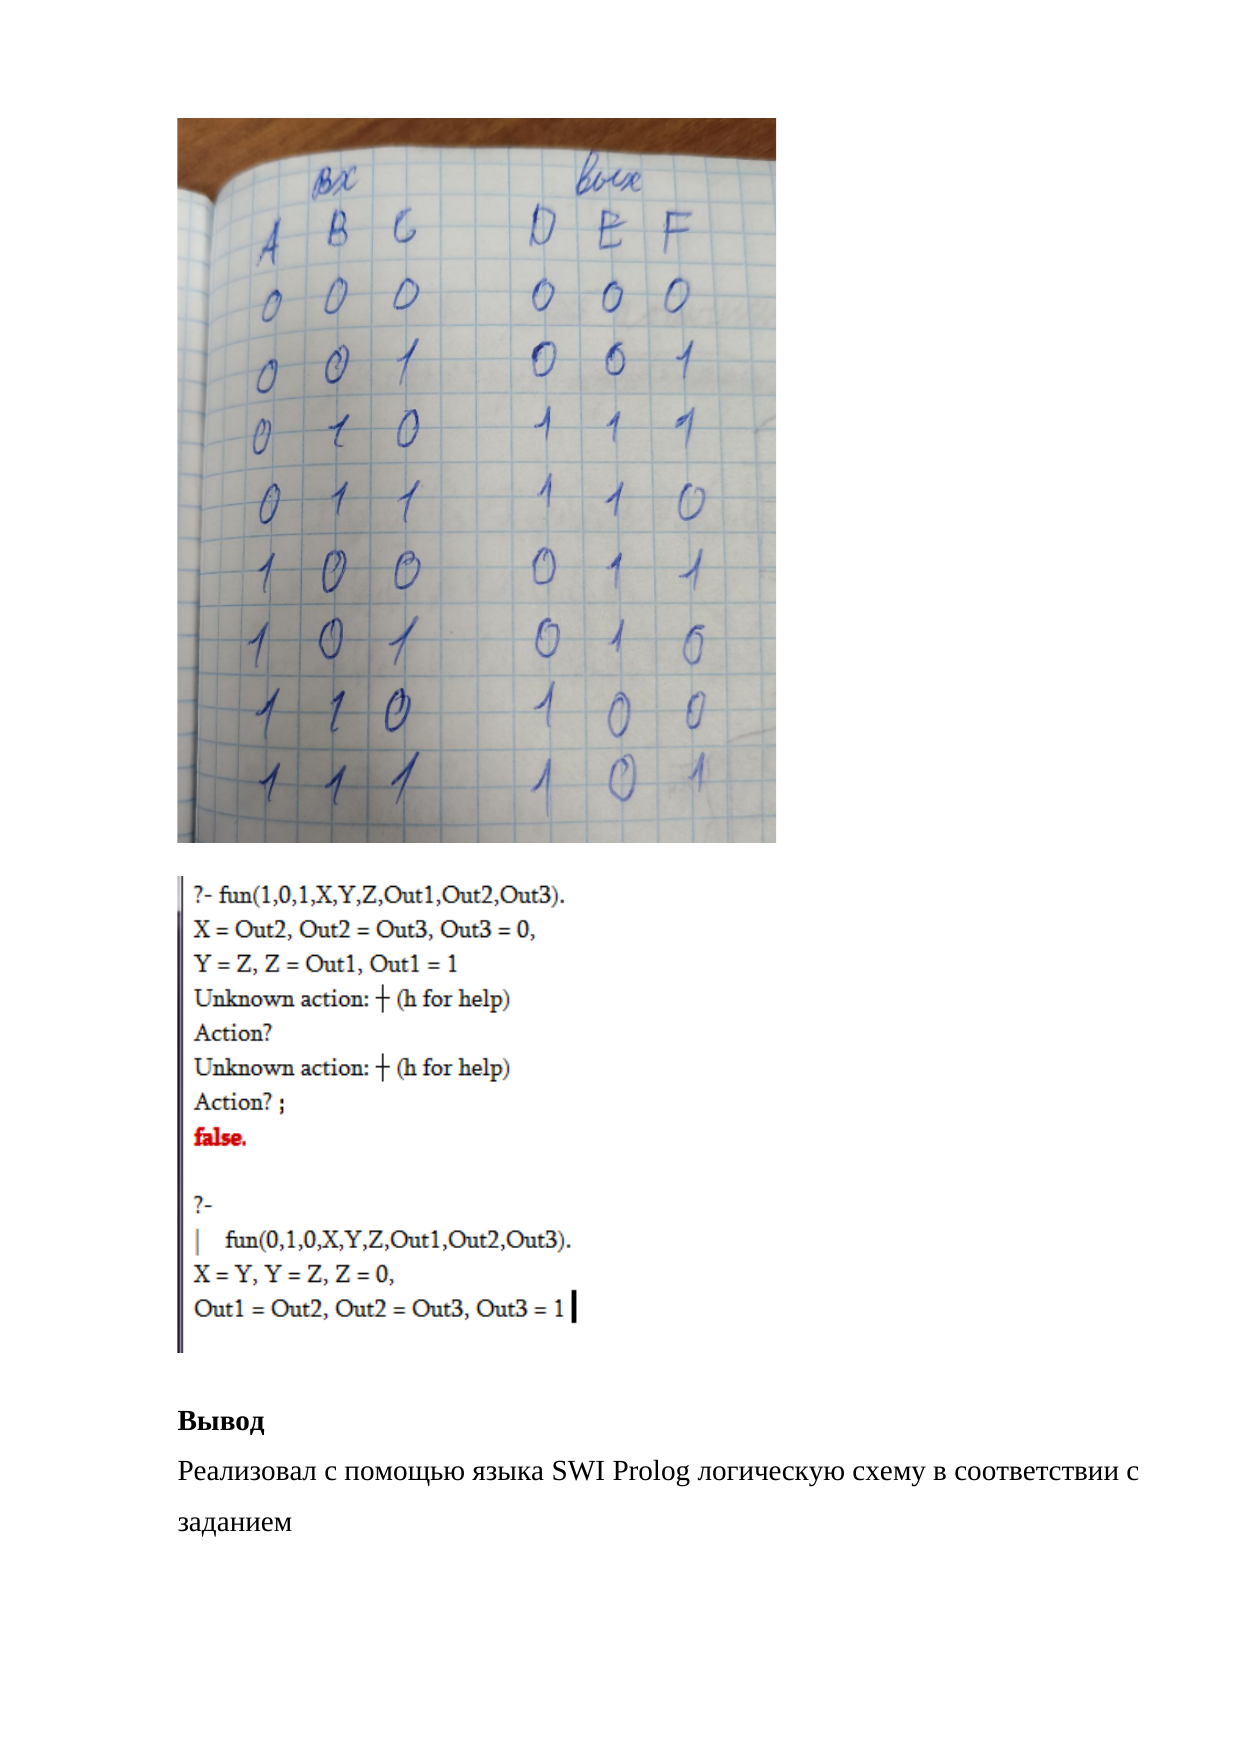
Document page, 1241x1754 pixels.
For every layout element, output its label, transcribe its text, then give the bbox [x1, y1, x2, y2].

picture [177, 876, 654, 1353]
picture [177, 118, 777, 843]
text Реализовал с помощью языка SWI Prolog логическую схему в соответствии с заданием [177, 1453, 1152, 1537]
text Вывод [177, 1403, 1152, 1437]
